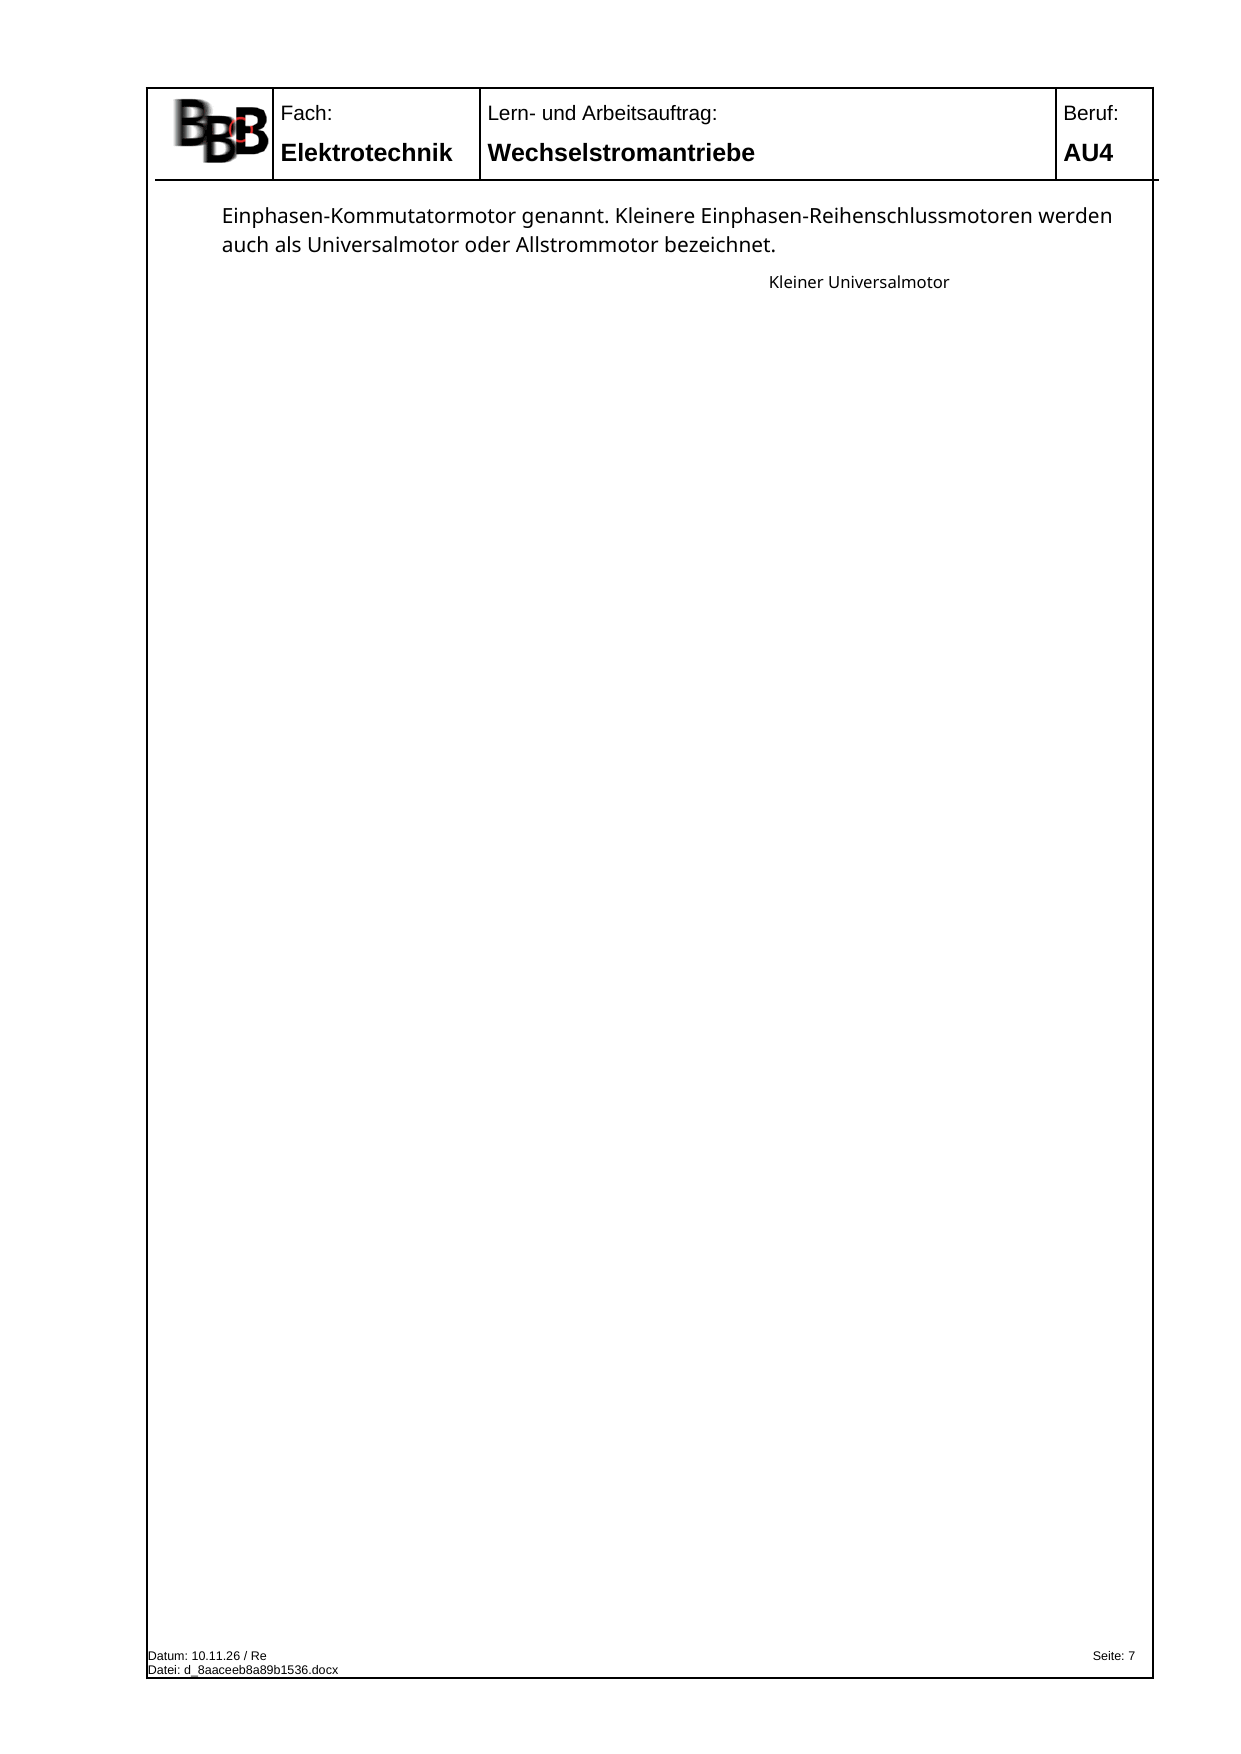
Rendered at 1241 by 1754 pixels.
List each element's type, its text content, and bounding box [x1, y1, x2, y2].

picture [170, 95, 270, 165]
